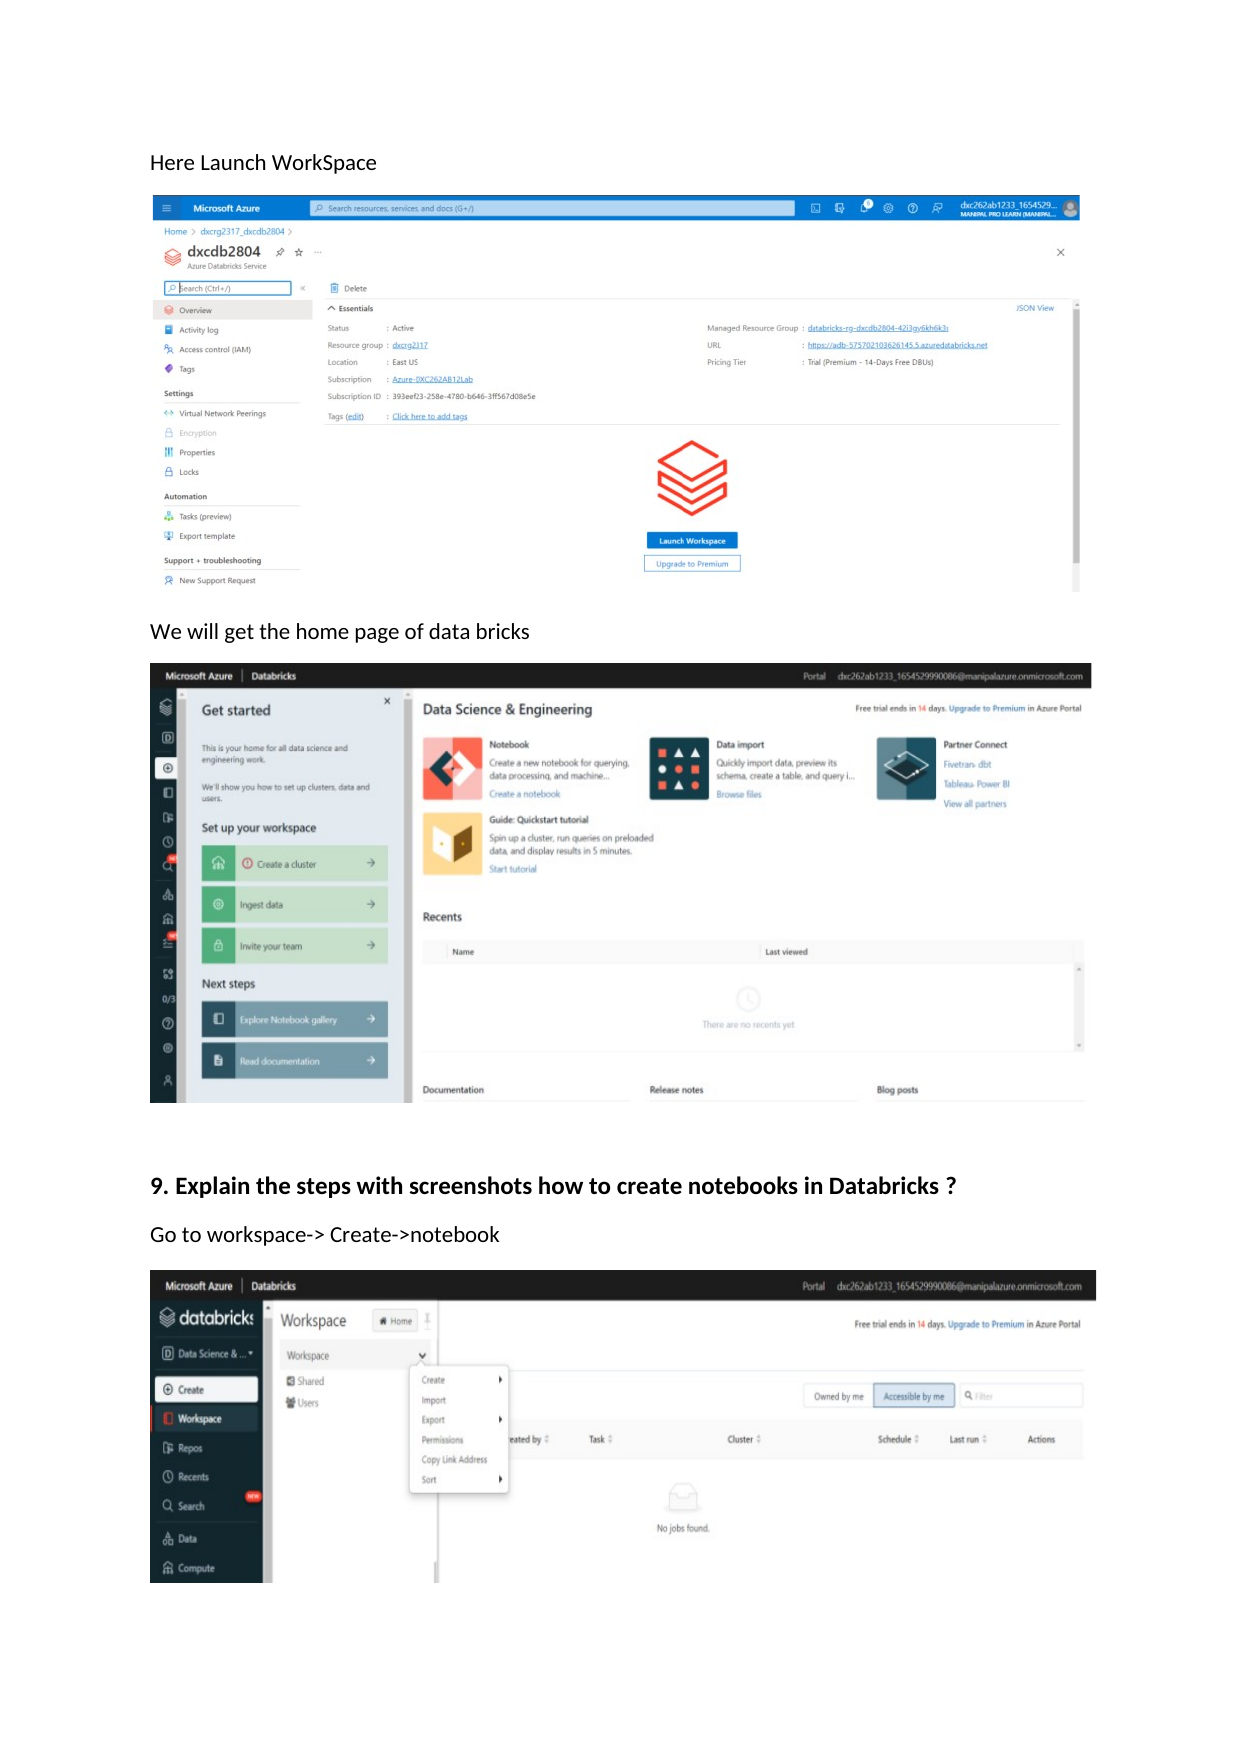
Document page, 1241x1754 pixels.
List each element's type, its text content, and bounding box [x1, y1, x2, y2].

subtitle Explain the steps with screenshots how to create notebooks in Databricks ? [150, 1170, 1142, 1201]
picture [150, 1270, 1097, 1583]
picture [152, 195, 1080, 592]
text Here Launch WorkSpace [150, 148, 1142, 176]
text We will get the home page of data bricks [150, 617, 1142, 645]
text Go to workspace-> Create->notebook [150, 1220, 1142, 1248]
picture [150, 663, 1092, 1103]
